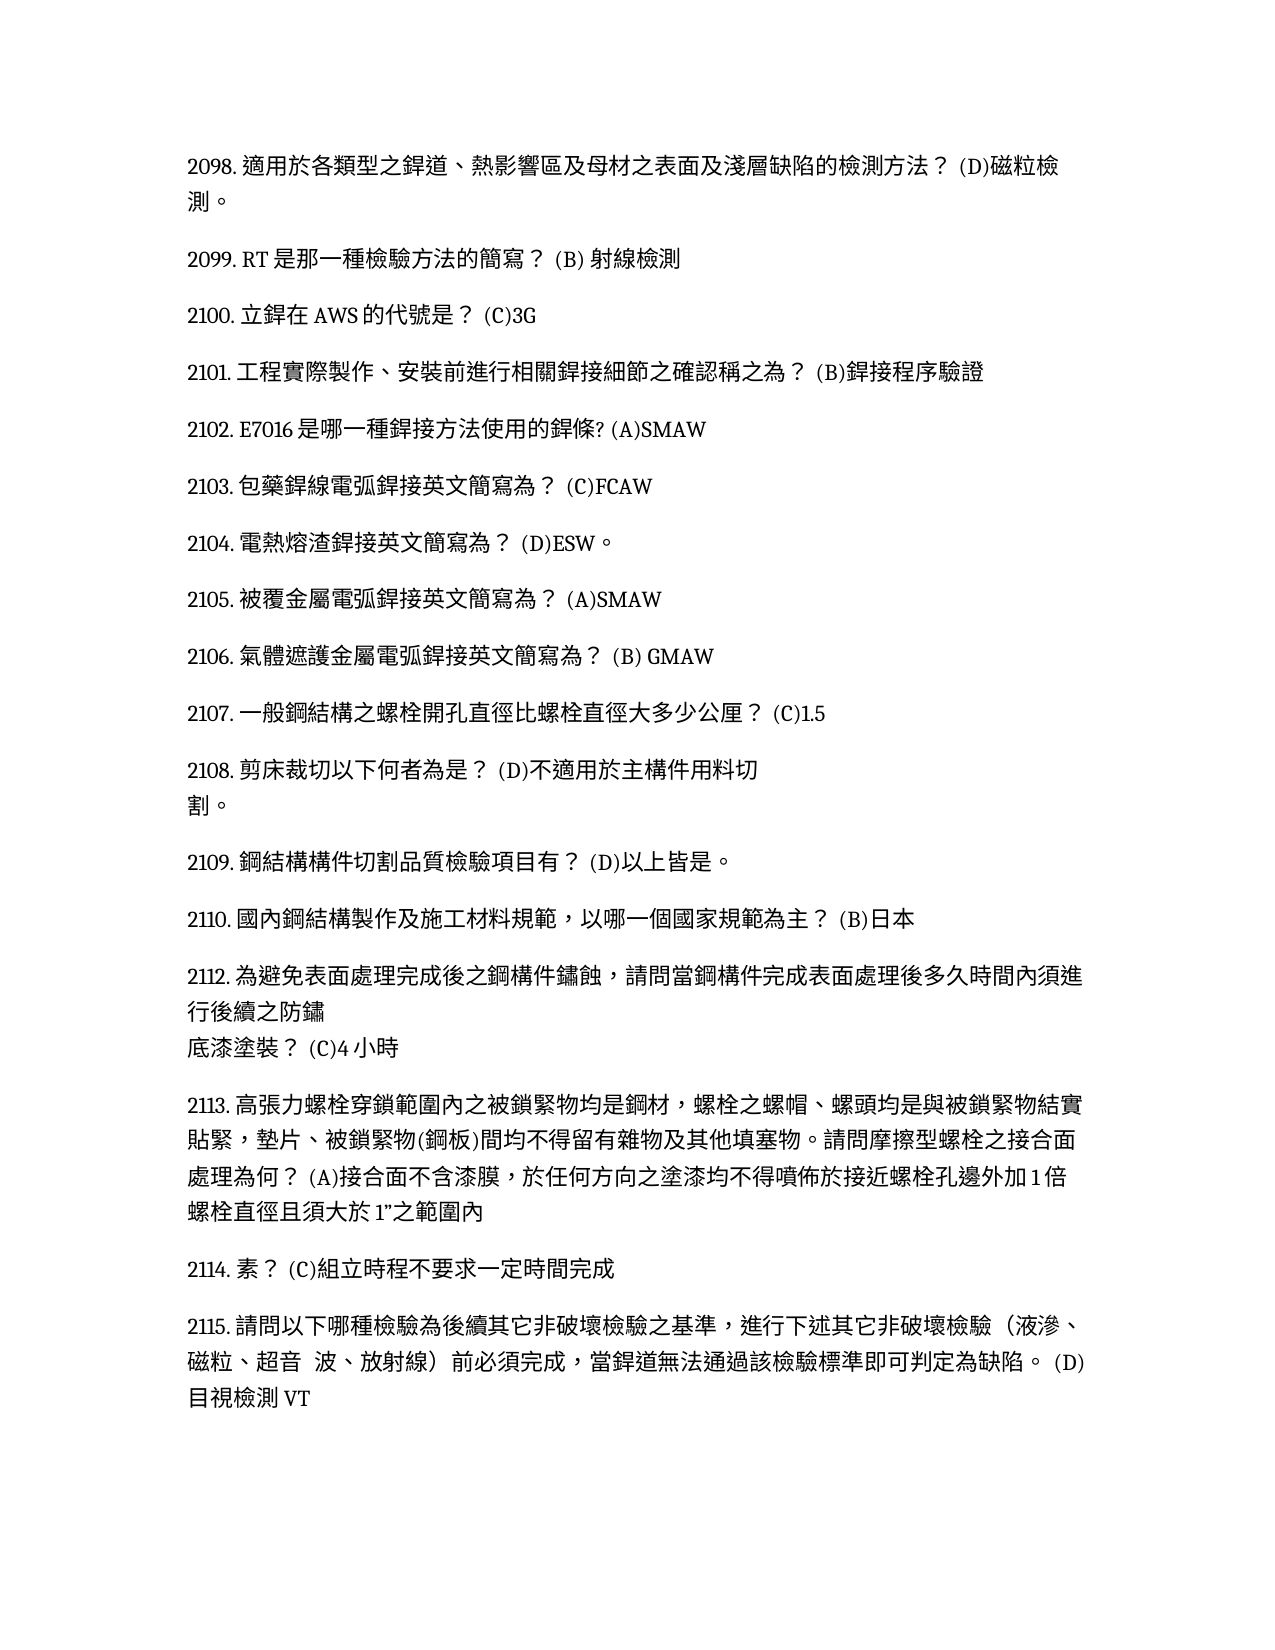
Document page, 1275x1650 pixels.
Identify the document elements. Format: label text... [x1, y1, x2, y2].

text 2102. E7016是哪一種銲接方法使用的銲條? (A)SMAW [187, 413, 1087, 444]
text 2113. 高張力螺栓穿鎖範圍內之被鎖緊物均是鋼材，螺栓之螺帽、螺頭均是與被鎖緊物結實貼緊，墊片、被鎖緊物(鋼板)間均不得留有雜物及其他填塞物。請問摩擦型螺栓之接合面處理為何？ (A)接合面不含漆膜，於任何方向之塗漆均不得噴佈於接近螺栓孔邊外加1倍螺栓直徑且須大於1”之範圍內 [187, 1088, 1087, 1228]
text 2106. 氣體遮護金屬電弧銲接英文簡寫為？ (B) GMAW [187, 640, 1087, 671]
text 2101. 工程實際製作、安裝前進行相關銲接細節之確認稱之為？ (B)銲接程序驗證 [187, 356, 1087, 387]
text 2108. 剪床裁切以下何者為是？ (D)不適用於主構件用料切 割。 [187, 754, 1087, 821]
text 2112. 為避免表面處理完成後之鋼構件鏽蝕，請問當鋼構件完成表面處理後多久時間內須進行後續之防鏽 底漆塗裝？ (C)4小時 [187, 960, 1087, 1063]
text 2109. 鋼結構構件切割品質檢驗項目有？ (D)以上皆是。 [187, 846, 1087, 878]
text 2110. 國內鋼結構製作及施工材料規範，以哪一個國家規範為主？ (B)日本 [187, 903, 1087, 934]
text 2115. 請問以下哪種檢驗為後續其它非破壞檢驗之基準，進行下述其它非破壞檢驗（液滲、磁粒、超音 波、放射線）前必須完成，當銲道無法通過該檢驗標準即可判定為缺陷。 (D)目視檢測VT [187, 1310, 1087, 1413]
text 2100. 立銲在AWS的代號是？ (C)3G [187, 299, 1087, 331]
text 2104. 電熱熔渣銲接英文簡寫為？ (D)ESW。 [187, 527, 1087, 558]
text 2105. 被覆金屬電弧銲接英文簡寫為？ (A)SMAW [187, 583, 1087, 614]
text 2099. RT是那一種檢驗方法的簡寫？ (B) 射線檢測 [187, 243, 1087, 274]
text 2098. 適用於各類型之銲道、熱影響區及母材之表面及淺層缺陷的檢測方法？ (D)磁粒檢測。 [187, 150, 1087, 217]
text 2103. 包藥銲線電弧銲接英文簡寫為？ (C)FCAW [187, 470, 1087, 501]
text 2107. 一般鋼結構之螺栓開孔直徑比螺栓直徑大多少公厘？ (C)1.5 [187, 697, 1087, 728]
text 2114. 素？ (C)組立時程不要求一定時間完成 [187, 1253, 1087, 1284]
